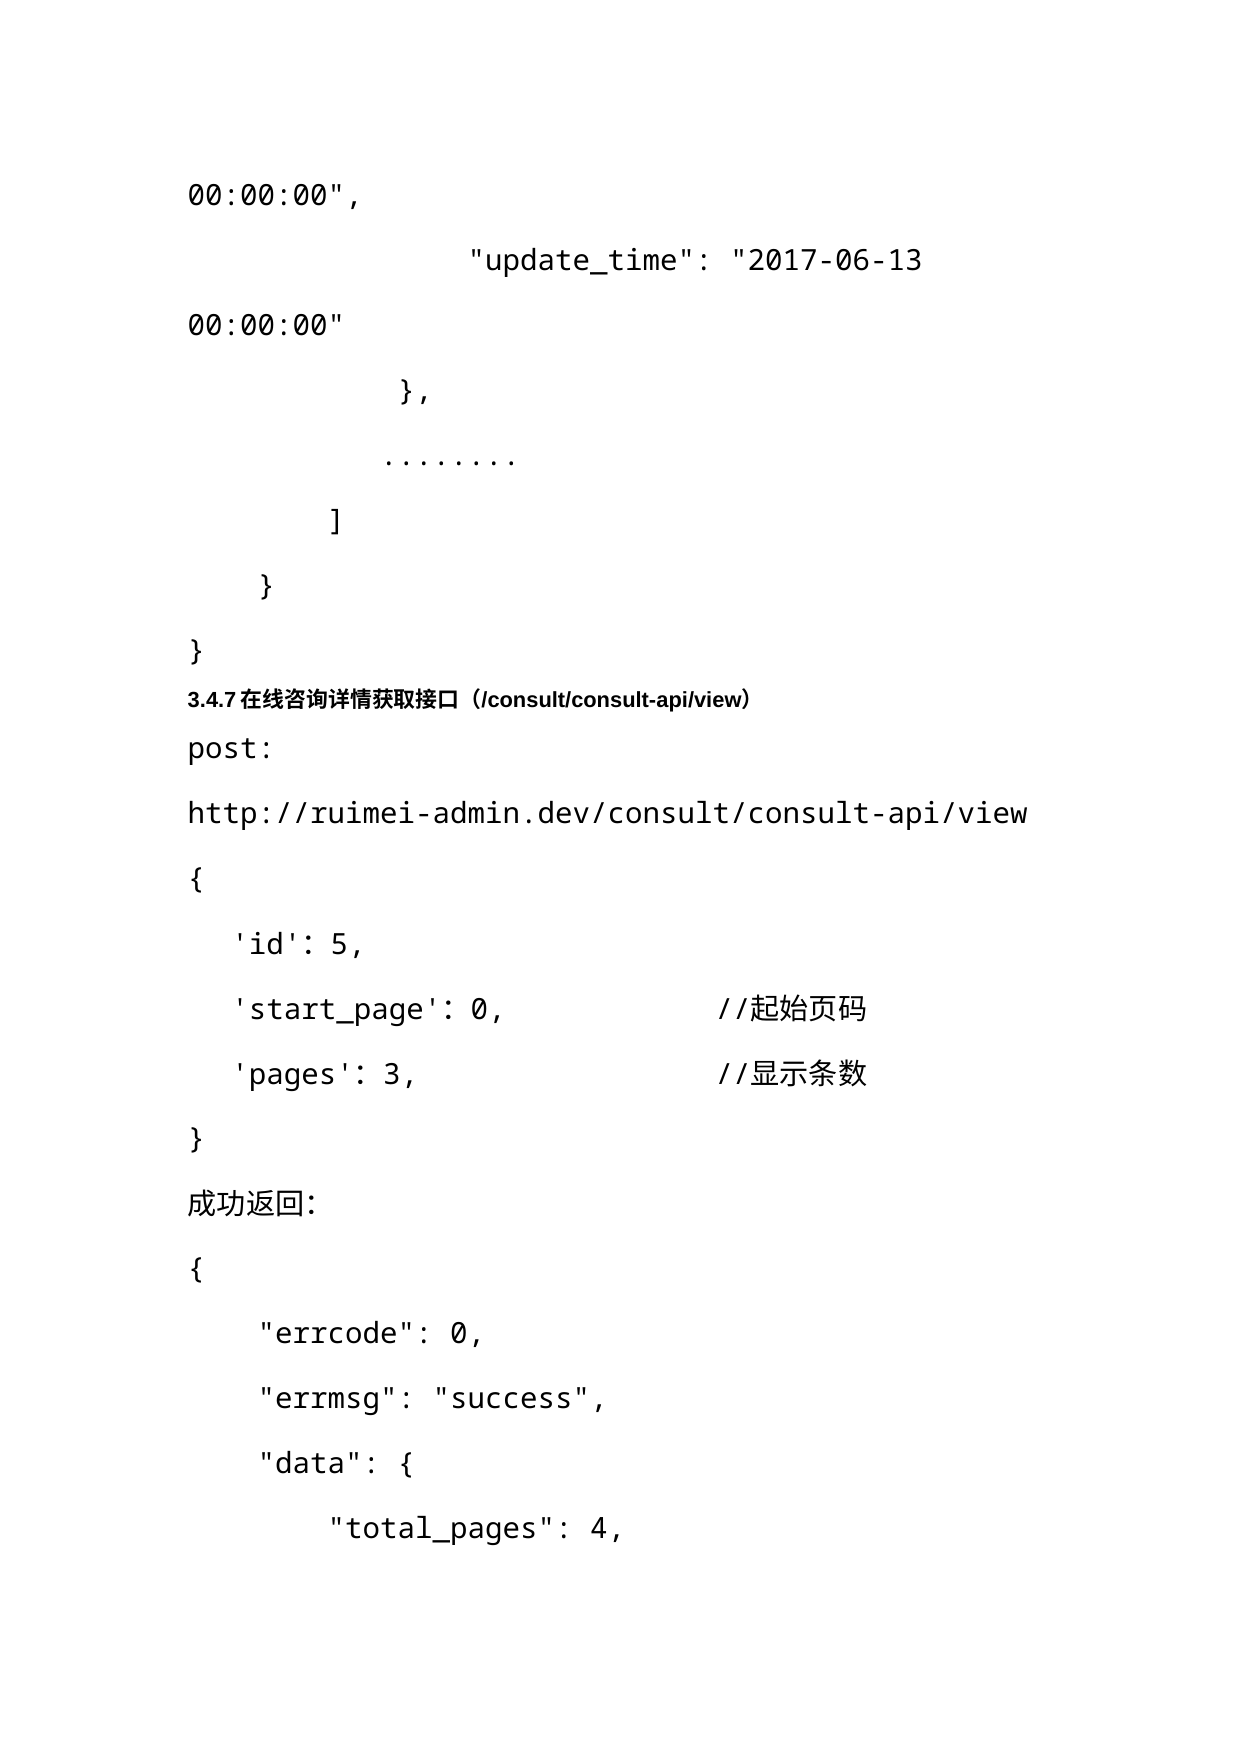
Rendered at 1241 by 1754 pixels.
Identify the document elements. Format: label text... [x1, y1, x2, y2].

text }, [187, 357, 1053, 422]
text "data": { [187, 1429, 1053, 1494]
text { [187, 1234, 1053, 1299]
text "errcode": 0, [187, 1299, 1053, 1364]
text } [187, 1104, 1053, 1169]
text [187, 162, 1053, 227]
text ........ [187, 422, 1053, 487]
text http://ruimei-admin.dev/consult/consult-api/view [187, 779, 1053, 844]
text 成功返回： [187, 1169, 1053, 1234]
text ] [187, 487, 1053, 552]
text } [187, 617, 1053, 682]
text "errmsg": "success", [187, 1364, 1053, 1429]
text } [187, 552, 1053, 617]
text "update_time": "2017-06-13 00:00:00" [187, 227, 1053, 357]
text 3.4.7在线咨询详情获取接口（/consult/consult-api/view） [187, 682, 1053, 714]
text "total_pages": 4, [187, 1494, 1053, 1559]
text 'pages'：3, //显示条数 [187, 1039, 1053, 1104]
text post: [187, 714, 1053, 779]
text { [187, 844, 1053, 909]
text 'id'：5, [187, 909, 1053, 974]
text 'start_page'：0, //起始页码 [187, 974, 1053, 1039]
